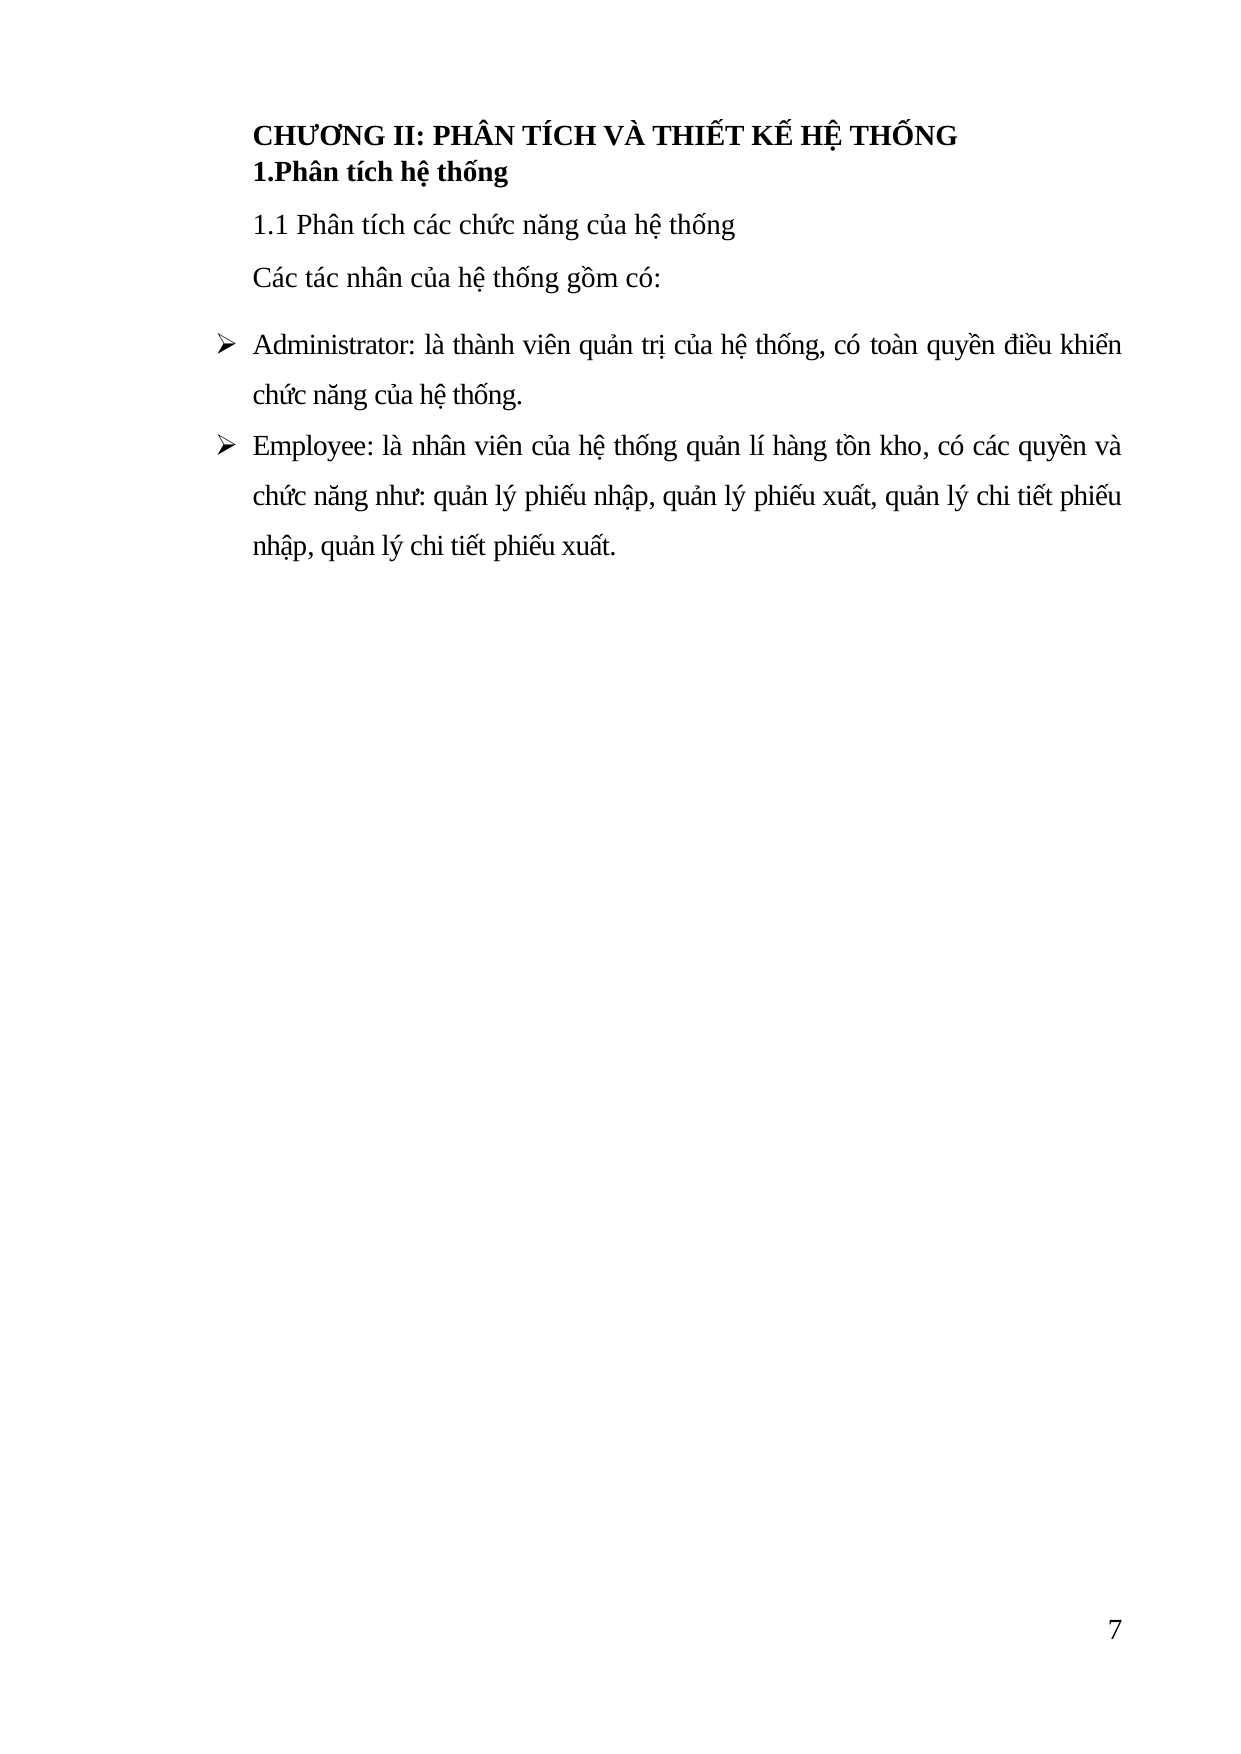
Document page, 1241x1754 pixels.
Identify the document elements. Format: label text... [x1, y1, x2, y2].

text Các tác nhân của hệ thống gồm có: [177, 260, 1122, 293]
list 1.Phân tích hệ thống [252, 154, 1122, 188]
text 1.1 Phân tích các chức năng của hệ thống [177, 207, 1122, 241]
list Administrator: là thành viên quản trị của hệ thống, có toàn quyền điều khiển chức năng của hệ thống. [215, 327, 1122, 411]
list CHƯƠNG II: PHÂN TÍCH VÀ THIẾT KẾ HỆ THỐNG [252, 118, 1122, 152]
list Employee: là nhân viên của hệ thống quản lí hàng tồn kho, có các quyền và chức năng như: quản lý phiếu nhập, quản lý phiếu xuất, quản lý chi tiết phiếu nhập, quản lý chi tiết phiếu xuất. [215, 428, 1122, 562]
